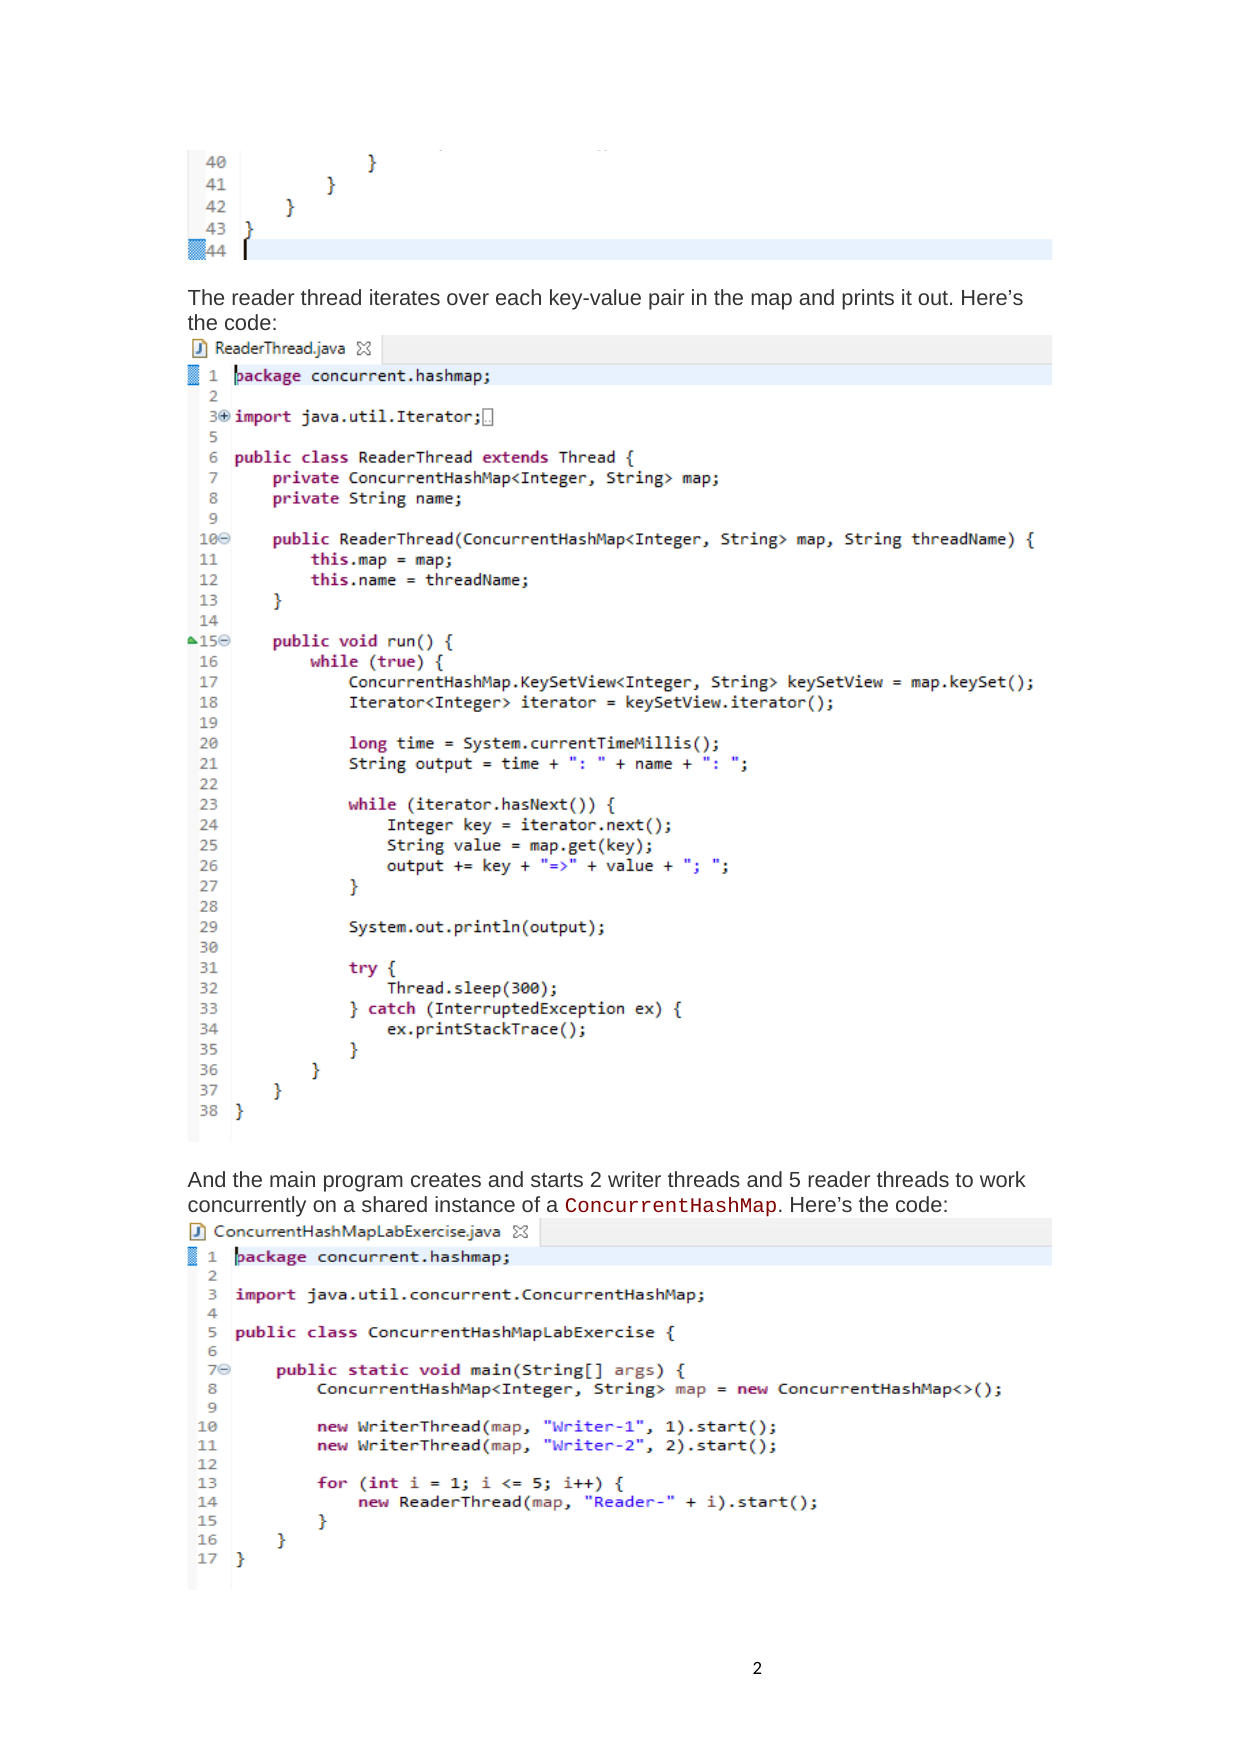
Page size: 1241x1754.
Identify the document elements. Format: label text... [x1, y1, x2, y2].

picture [187, 335, 1053, 1142]
picture [187, 1218, 1052, 1590]
text And the main program creates and starts 2 writer threads and 5 reader threads to work concurrently on a shared instance of a ConcurrentHashMap. Here’s the code: [777, 1167, 1053, 1219]
picture [187, 150, 1053, 260]
text The reader thread iterates over each key-value pair in the map and prints it out. Here’s the code: [277, 285, 1053, 335]
text And the main program creates and starts 2 writer threads and 5 reader threads to work concurrently on a shared instance of a ConcurrentHashMap. Here’s the code: [187, 1187, 777, 1218]
